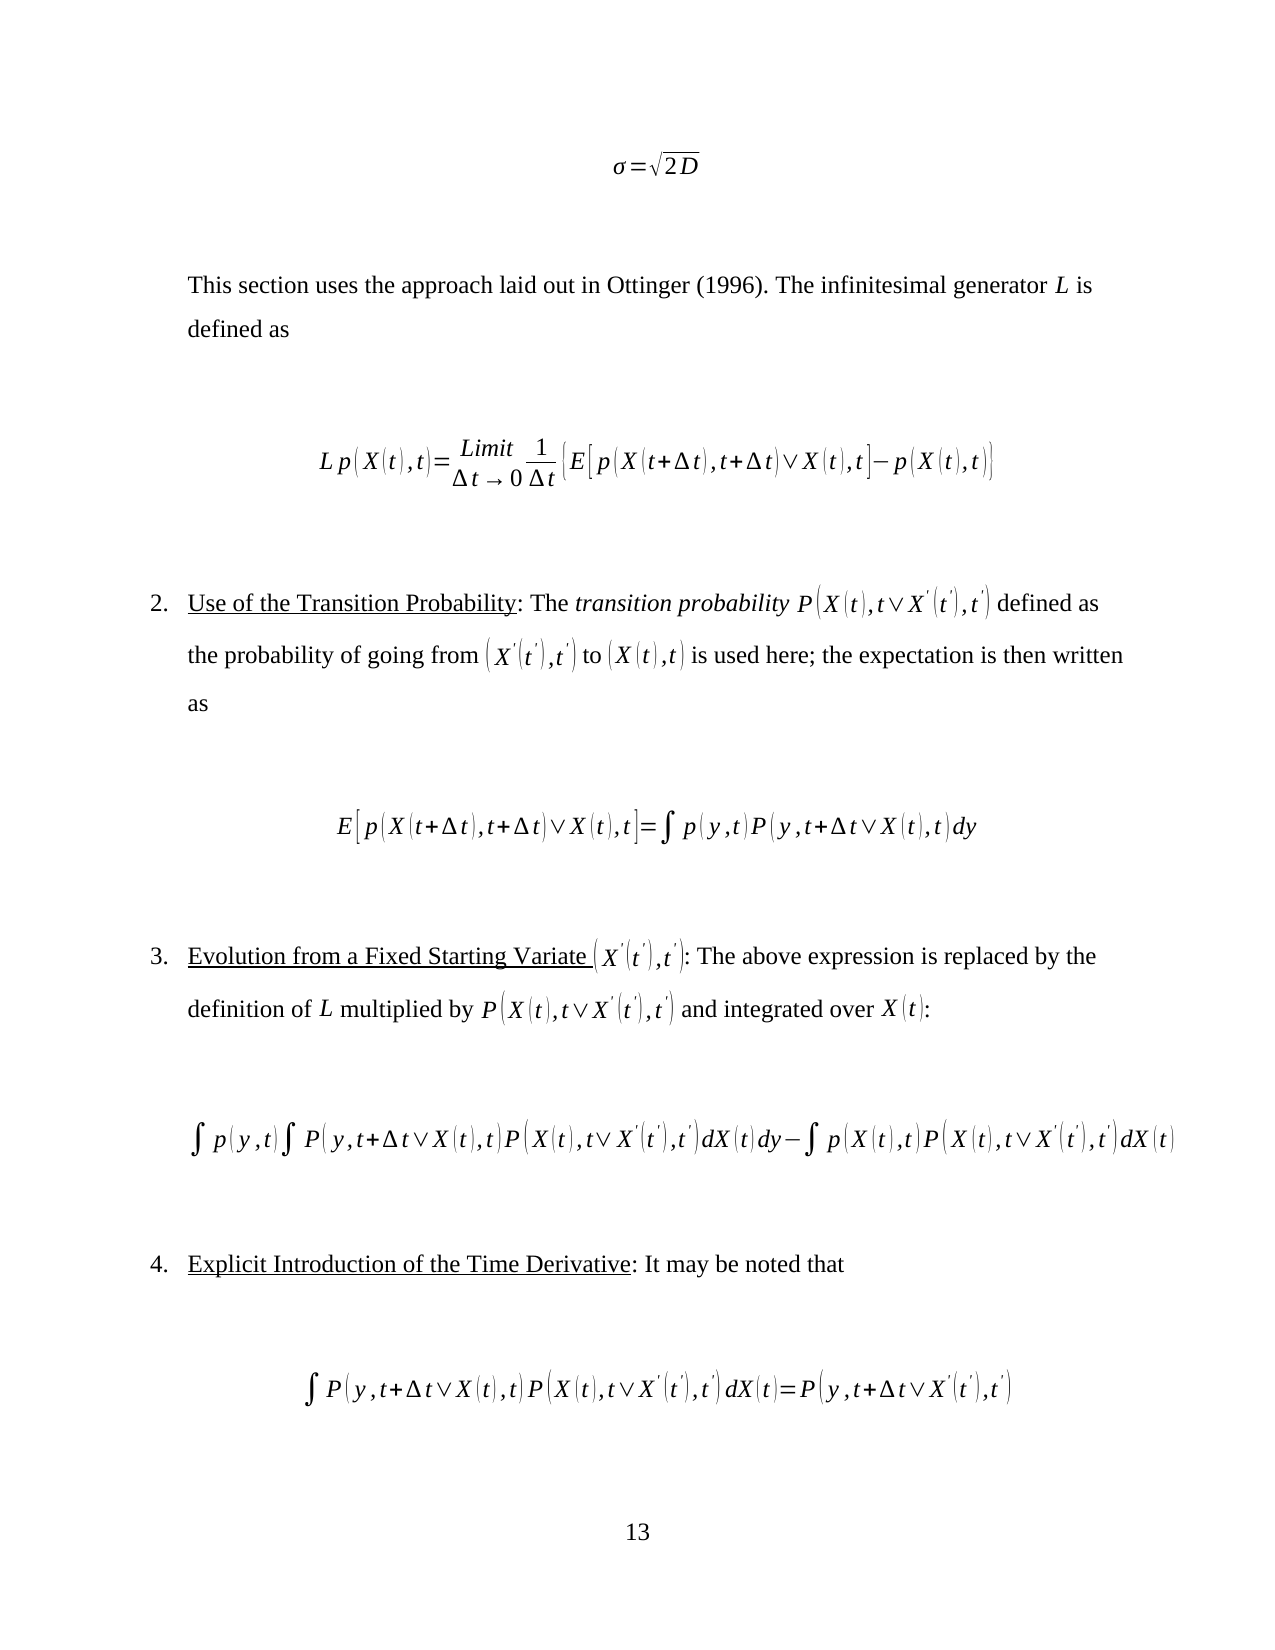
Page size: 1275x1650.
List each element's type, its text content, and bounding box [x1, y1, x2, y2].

list This section uses the approach laid out in Ottinger (1996). The infinitesimal generator is defined as [187, 271, 1125, 342]
list Explicit Introduction of the Time Derivative: It may be noted that [150, 1249, 1125, 1277]
list Evolution from a Fixed Starting Variate : The above expression is replaced by the definition of multiplied by and integrated over : [150, 936, 1125, 1027]
list Use of the Transition Probability: The transition probability defined as the probability of going from to is used here; the expectation is then written as [150, 583, 1125, 717]
